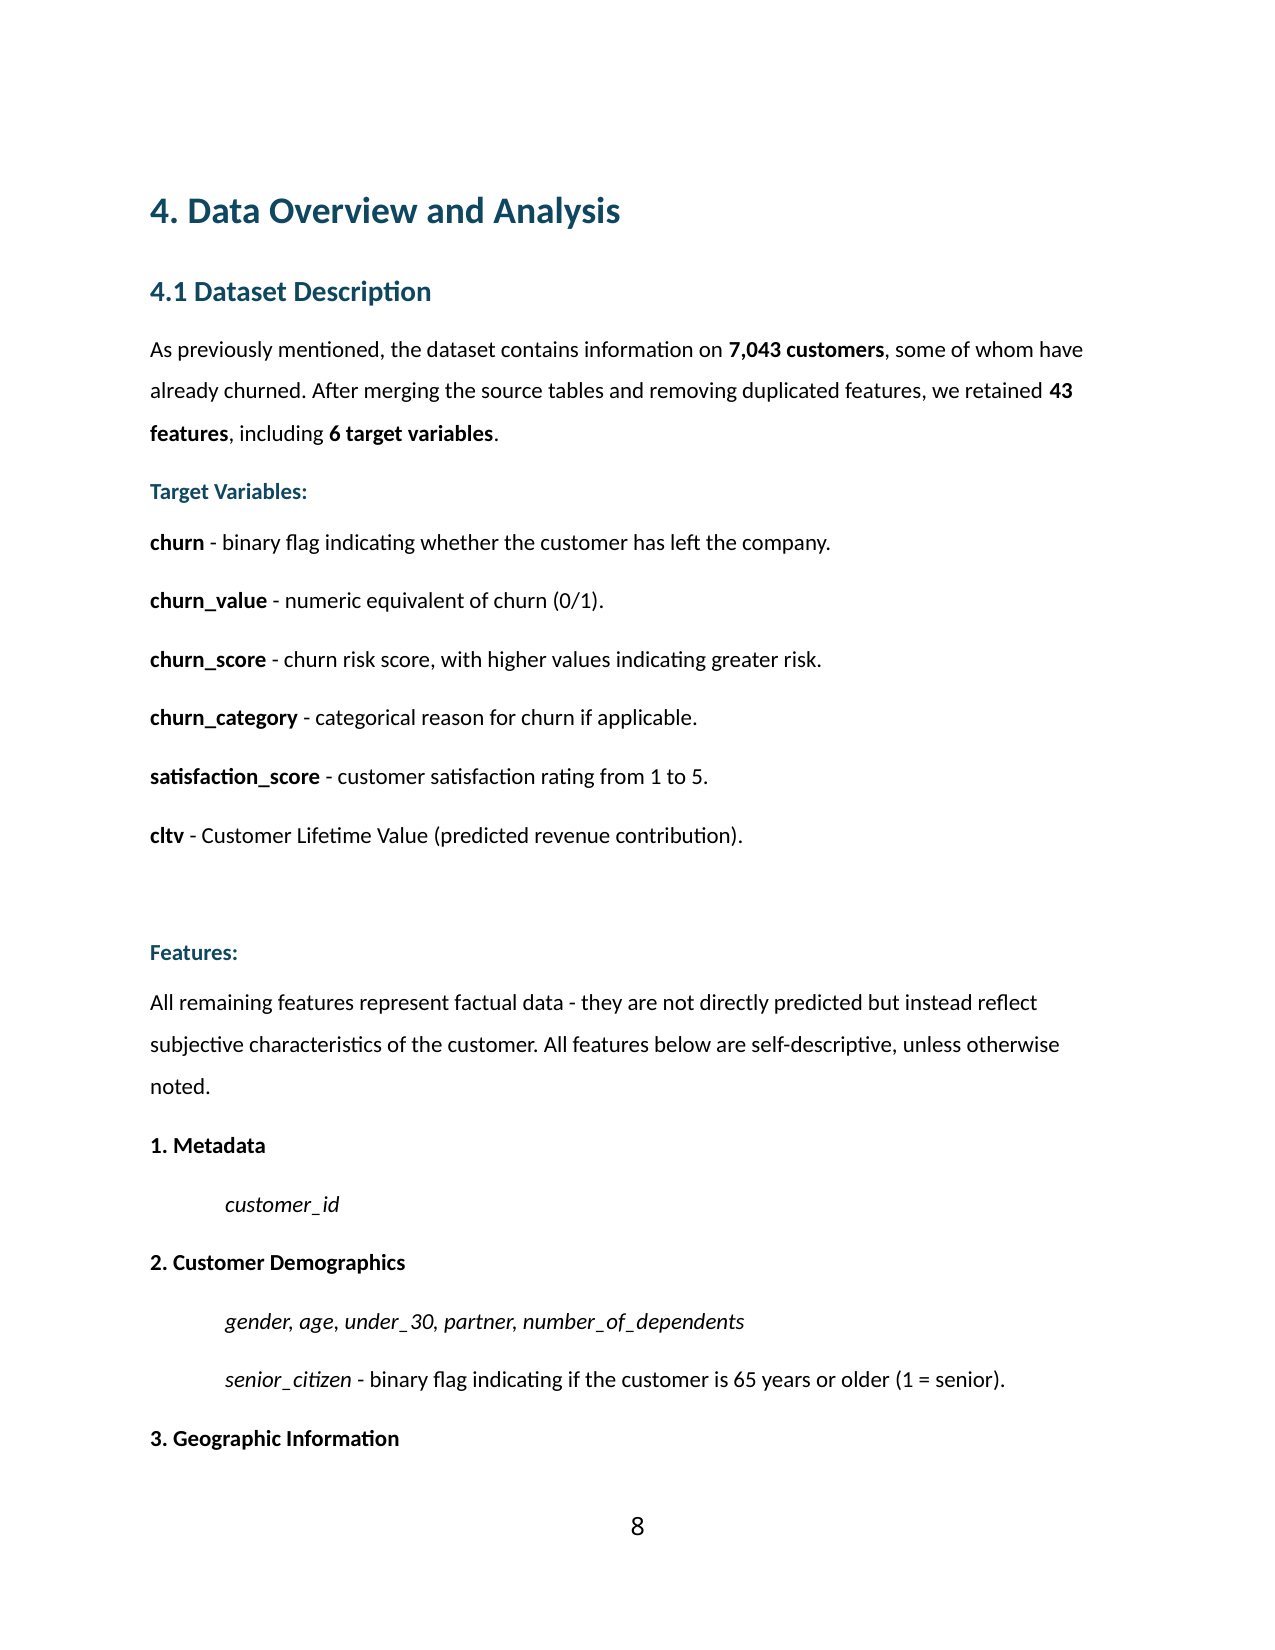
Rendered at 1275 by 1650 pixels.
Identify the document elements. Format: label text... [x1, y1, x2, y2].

text As previously mentioned, the dataset contains information on 7,043 customers, some of whom have already churned. After merging the source tables and removing duplicated features, we retained 43 features, including 6 target variables. [150, 335, 1125, 447]
subtitle Target Variables: [150, 477, 1125, 505]
text All remaining features represent factual data - they are not directly predicted but instead reflect subjective characteristics of the customer. All features below are self-descriptive, unless otherwise noted. [150, 988, 1125, 1100]
text satisfaction_score - customer satisfaction rating from 1 to 5. [150, 762, 1125, 790]
subtitle 4. Data Overview and Analysis [150, 187, 1125, 233]
text churn - binary flag indicating whether the customer has left the company. [150, 528, 1125, 556]
text 2. Customer Demographics [150, 1248, 1125, 1276]
text churn_value - numeric equivalent of churn (0/1). [150, 586, 1125, 614]
text gender, age, under_30, partner, number_of_dependents [225, 1307, 1125, 1335]
text cltv - Customer Lifetime Value (predicted revenue contribution). [150, 821, 1125, 849]
text churn_category - categorical reason for churn if applicable. [150, 703, 1125, 732]
text churn_score - churn risk score, with higher values indicating greater risk. [150, 645, 1125, 673]
subtitle 4.1 Dataset Description [150, 273, 1125, 308]
text 1. Metadata [150, 1131, 1125, 1159]
subtitle Features: [150, 938, 1125, 966]
text customer_id [150, 1190, 1125, 1218]
text 3. Geographic Information [150, 1424, 1125, 1452]
text senior_citizen - binary flag indicating if the customer is 65 years or older (1 = senior). [225, 1366, 1125, 1394]
